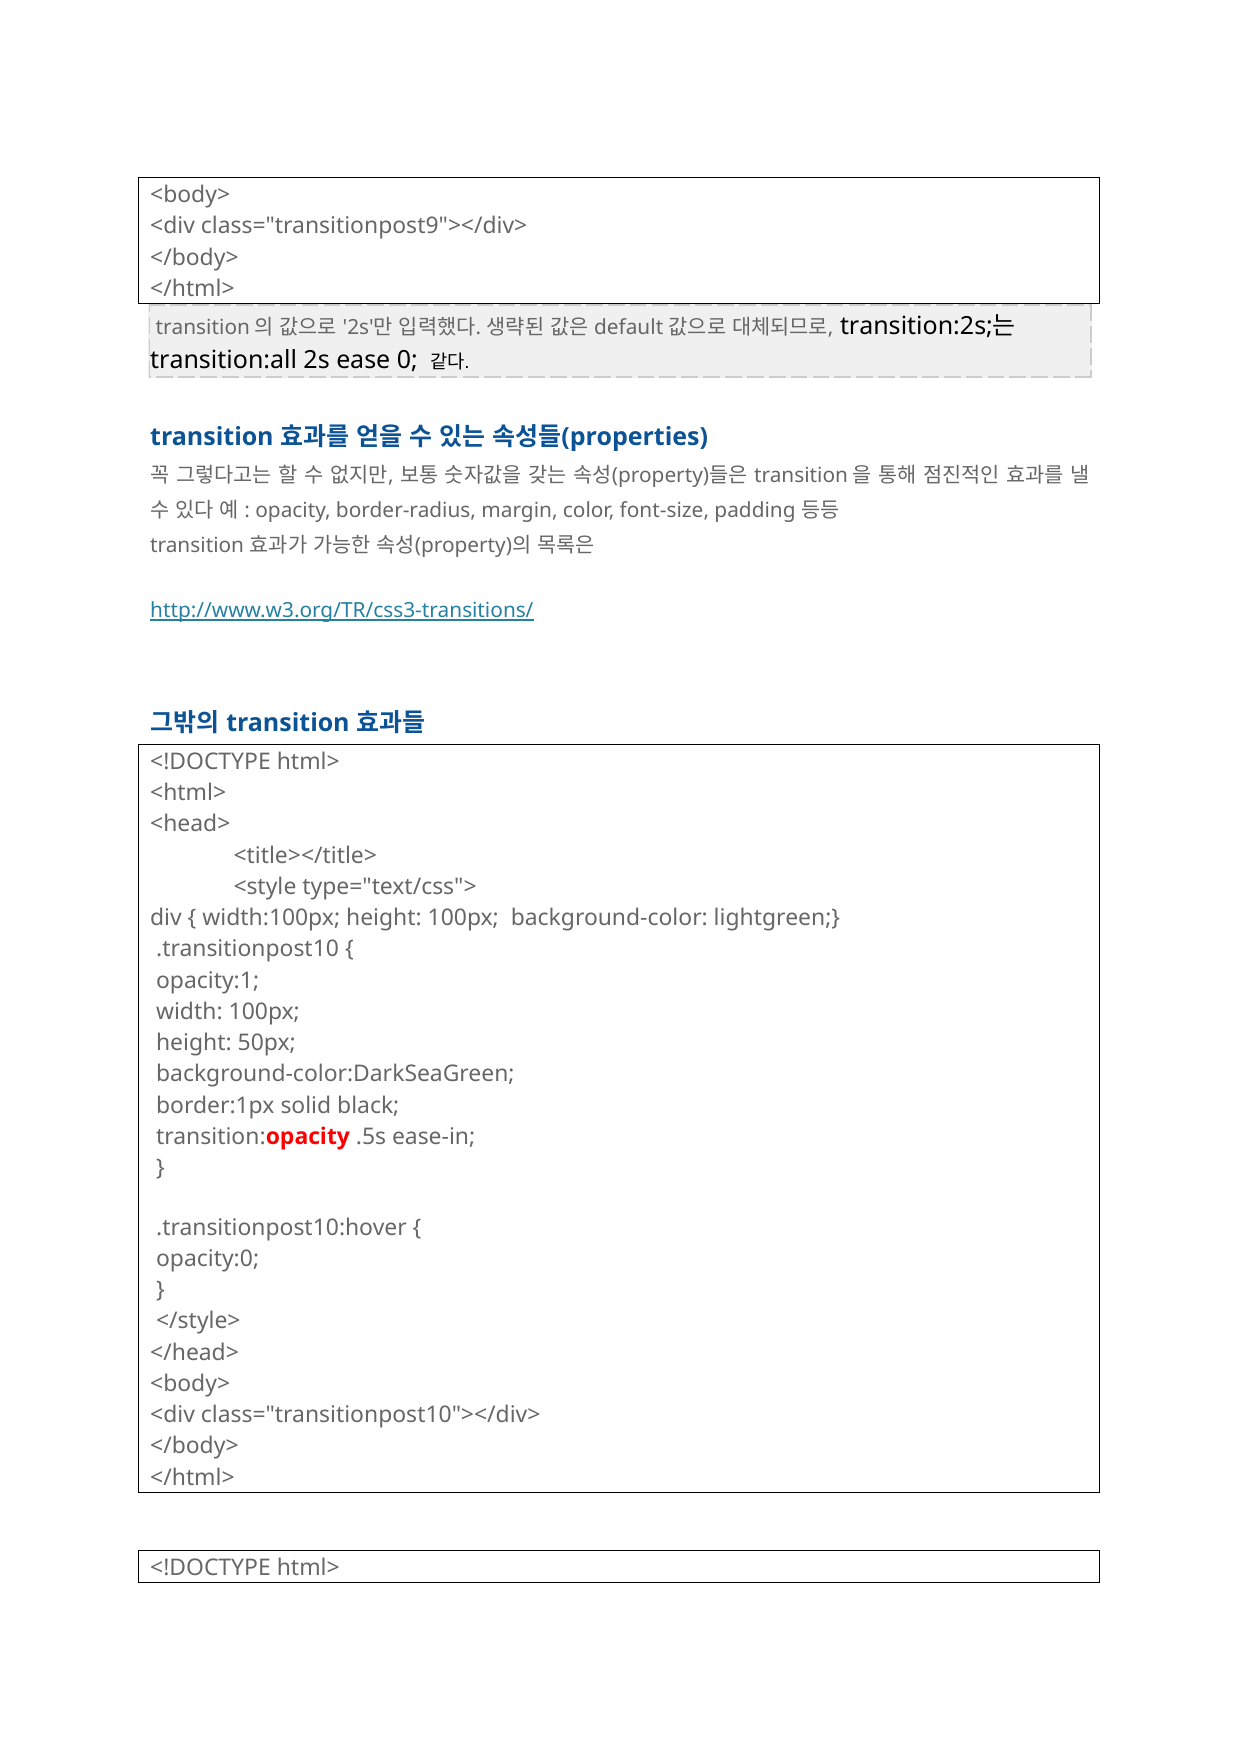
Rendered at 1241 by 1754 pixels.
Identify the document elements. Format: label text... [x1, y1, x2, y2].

table_header <!DOCTYPE html> <html> <head> <title></title> <style type="text/css"> div { width:100px; height: 100px; background-color: lightgreen;} .transitionpost10 { opacity:1; width: 100px; height: 50px; background-color:DarkSeaGreen; border:1px solid black; transition:opacity .5s ease-in; } .transitionpost10:hover { opacity:0; } </style> </head> <body> <div class="transitionpost10"></div> </body> </html> [139, 745, 1099, 1492]
text transition 효과를 얻을 수 있는 속성들(properties) [150, 417, 1090, 453]
text 그밖의 transition 효과들 [150, 702, 1090, 738]
text transition의 값으로 '2s'만 입력했다. 생략된 값은 default 값으로 대체되므로, transition:2s;는 transition:all 2s ease 0; 같다. [148, 304, 1092, 378]
text 꼭 그렇다고는 할 수 없지만, 보통 숫자값을 갖는 속성(property)들은 transition을 통해 점진적인 효과를 낼 수 있다 예 : opacity, border-radius, margin, color, font-size, padding 등등 [150, 458, 1090, 524]
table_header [139, 178, 1099, 303]
text transition 효과가 가능한 속성(property)의 목록은 http://www.w3.org/TR/css3-transitions/ [150, 528, 1090, 624]
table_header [139, 1551, 1099, 1582]
